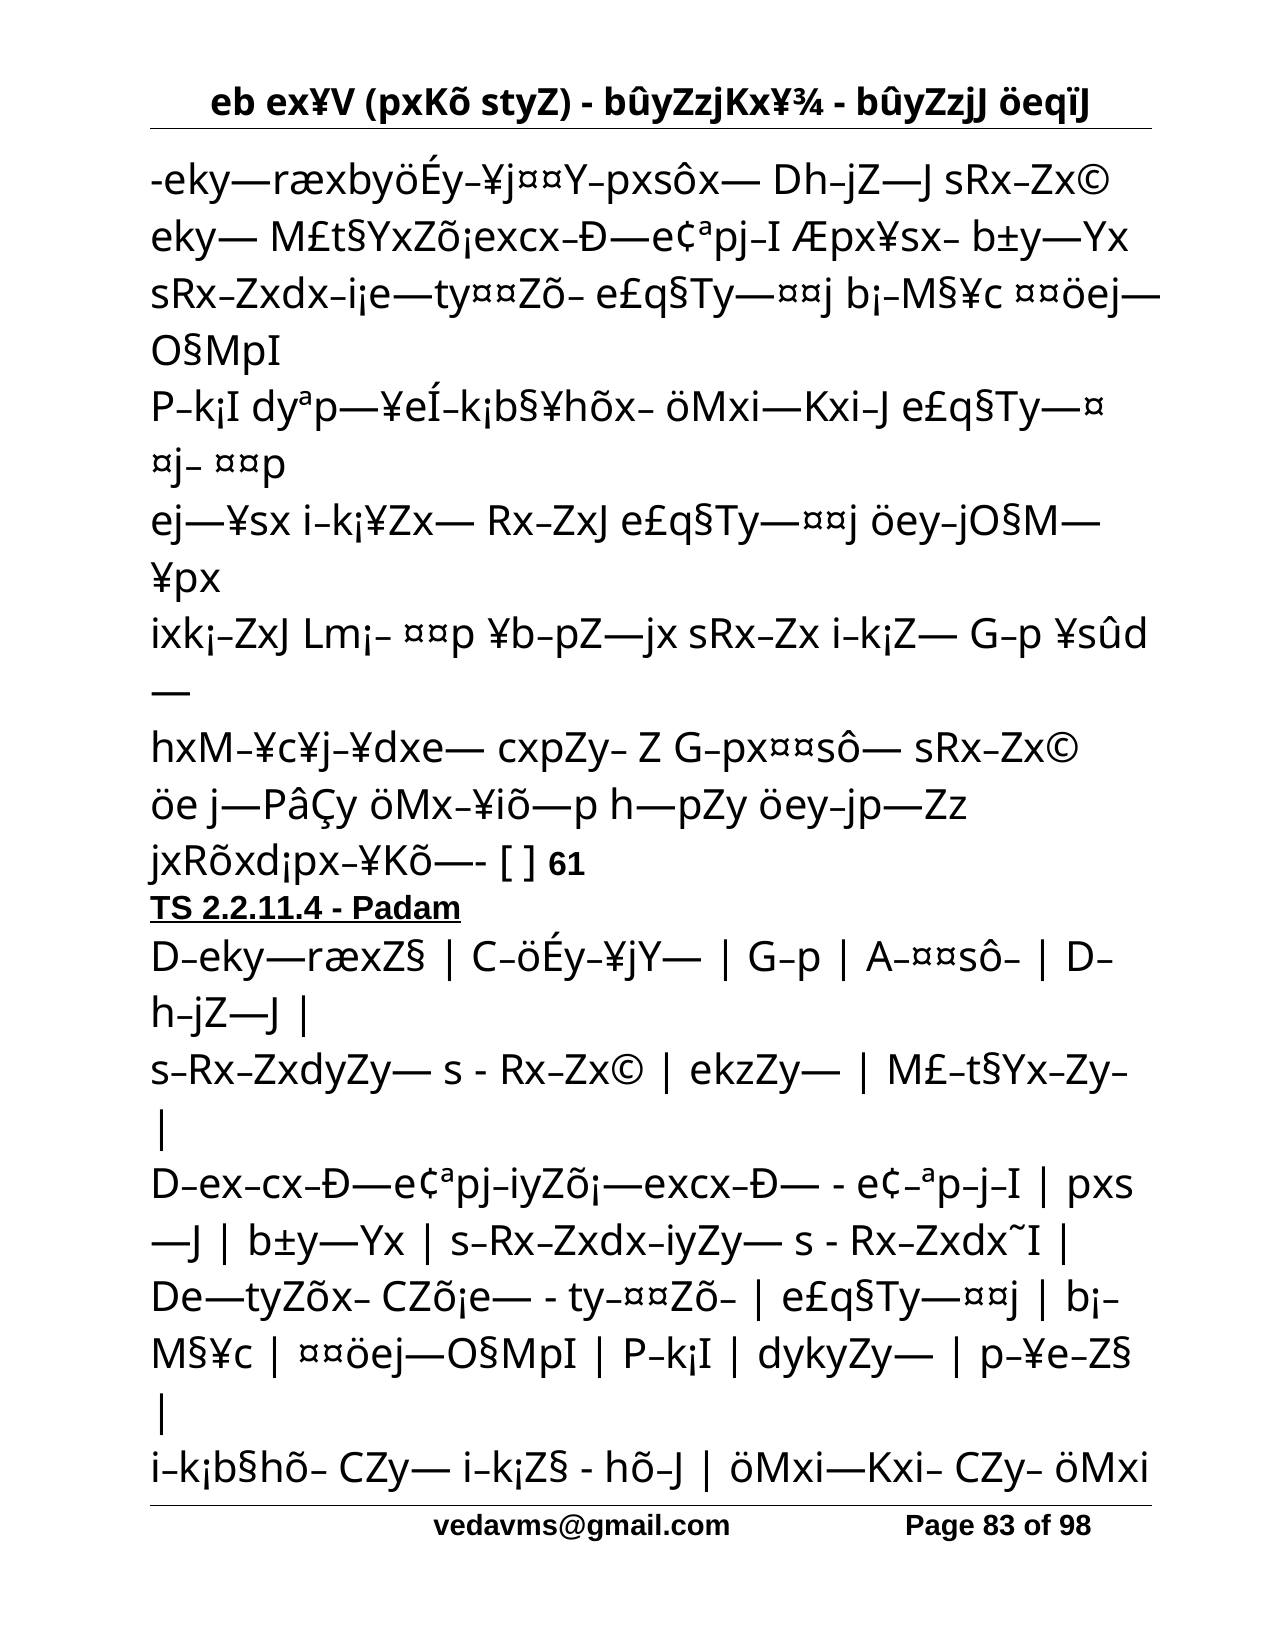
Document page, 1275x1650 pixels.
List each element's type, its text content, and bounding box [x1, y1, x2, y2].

text ej—¥sx i–k¡¥Zx— Rx–ZxJ e£q§Ty—¤¤j öey–jO§M—¥px [150, 491, 1169, 604]
text hxM–¥c¥j–¥dxe— cxpZy– Z G–px¤¤sô— sRx–Zx© [150, 718, 1152, 774]
text -eky—ræxbyöÉy–¥j¤¤Y–pxsôx— Dh–jZ—J sRx–Zx© [150, 150, 1152, 207]
text P–k¡I dyªp—¥eÍ–k¡b§¥hõx– öMxi—Kxi–J e£q§Ty—¤¤j– ¤¤p [150, 377, 1124, 491]
text jxRõxd¡px–¥Kõ—- [ ] 61 [150, 831, 1152, 888]
text ixk¡–ZxJ Lm¡– ¤¤p ¥b–pZ—jx sRx–Zx i–k¡Z— G–p ¥sûd— [150, 604, 1169, 718]
text D–ex–cx–Ð—e¢ªpj–iyZõ¡—excx–Ð— - e¢–ªp–j–I | pxs—J | b±y—Yx | s–Rx–Zxdx–iyZy— s - Rx–Zxdx˜I | [150, 1153, 1152, 1267]
text eky— M£t§YxZõ¡excx–Ð—e¢ªpj–I Æpx¥sx– b±y—Yx [150, 207, 1152, 263]
text D–eky—ræxZ§ | C–öÉy–¥jY— | G–p | A–¤¤sô– | D–h–jZ—J | [150, 926, 1152, 1040]
text i–k¡b§hõ– CZy— i–k¡Z§ - hõ–J | öMxi—Kxi– CZy– öMxi— - Kx–i–J | e£q§Ty—¤¤j | ¤¤p | ej—sJ | i–k¡Z—J | Rx–ZxJ | [150, 1437, 1152, 1494]
text öe j—PâÇy öMx–¥iõ—p h—pZy öey–jp—Zz [150, 774, 1152, 831]
text De—tyZõx– CZõ¡e— - ty–¤¤Zõ– | e£q§Ty—¤¤j | b¡–M§¥c | ¤¤öej—O§MpI | P–k¡I | dykyZy— | p–¥e–Z§ | [150, 1267, 1152, 1437]
text sRx–Zxdx–i¡e—ty¤¤Zõ– e£q§Ty—¤¤j b¡–M§¥c ¤¤öej—O§MpI [150, 263, 1198, 377]
text s–Rx–ZxdyZy— s - Rx–Zx© | ekzZy— | M£–t§Yx–Zy– | [150, 1040, 1152, 1153]
text TS 2.2.11.4 - Padam [150, 888, 1152, 926]
